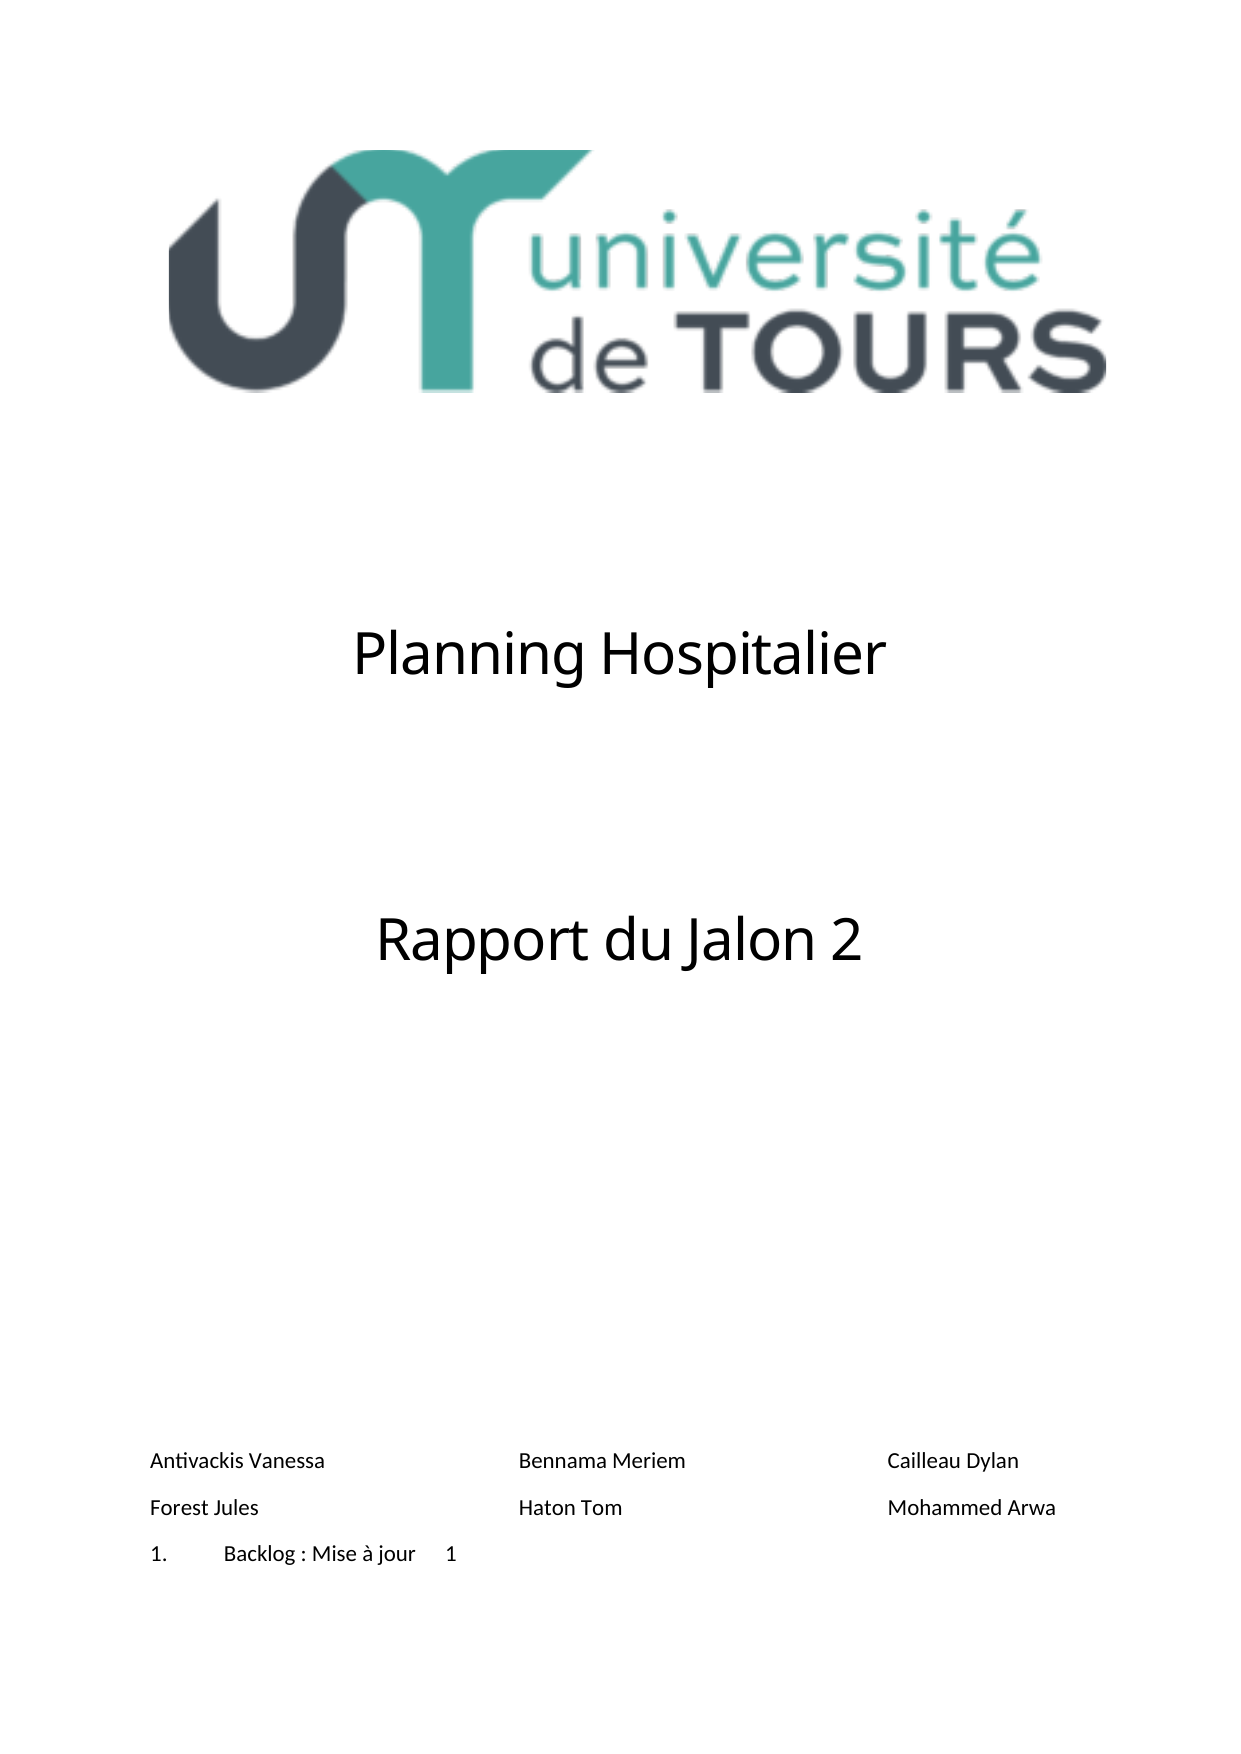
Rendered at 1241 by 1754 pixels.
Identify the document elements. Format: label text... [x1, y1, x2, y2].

title Rapport du Jalon 2 [150, 898, 1090, 977]
text Antivackis Vanessa Bennama Meriem Cailleau Dylan [150, 1446, 1090, 1474]
title Planning Hospitalier [150, 612, 1090, 692]
text Forest Jules Haton Tom Mohammed Arwa [150, 1493, 1090, 1521]
